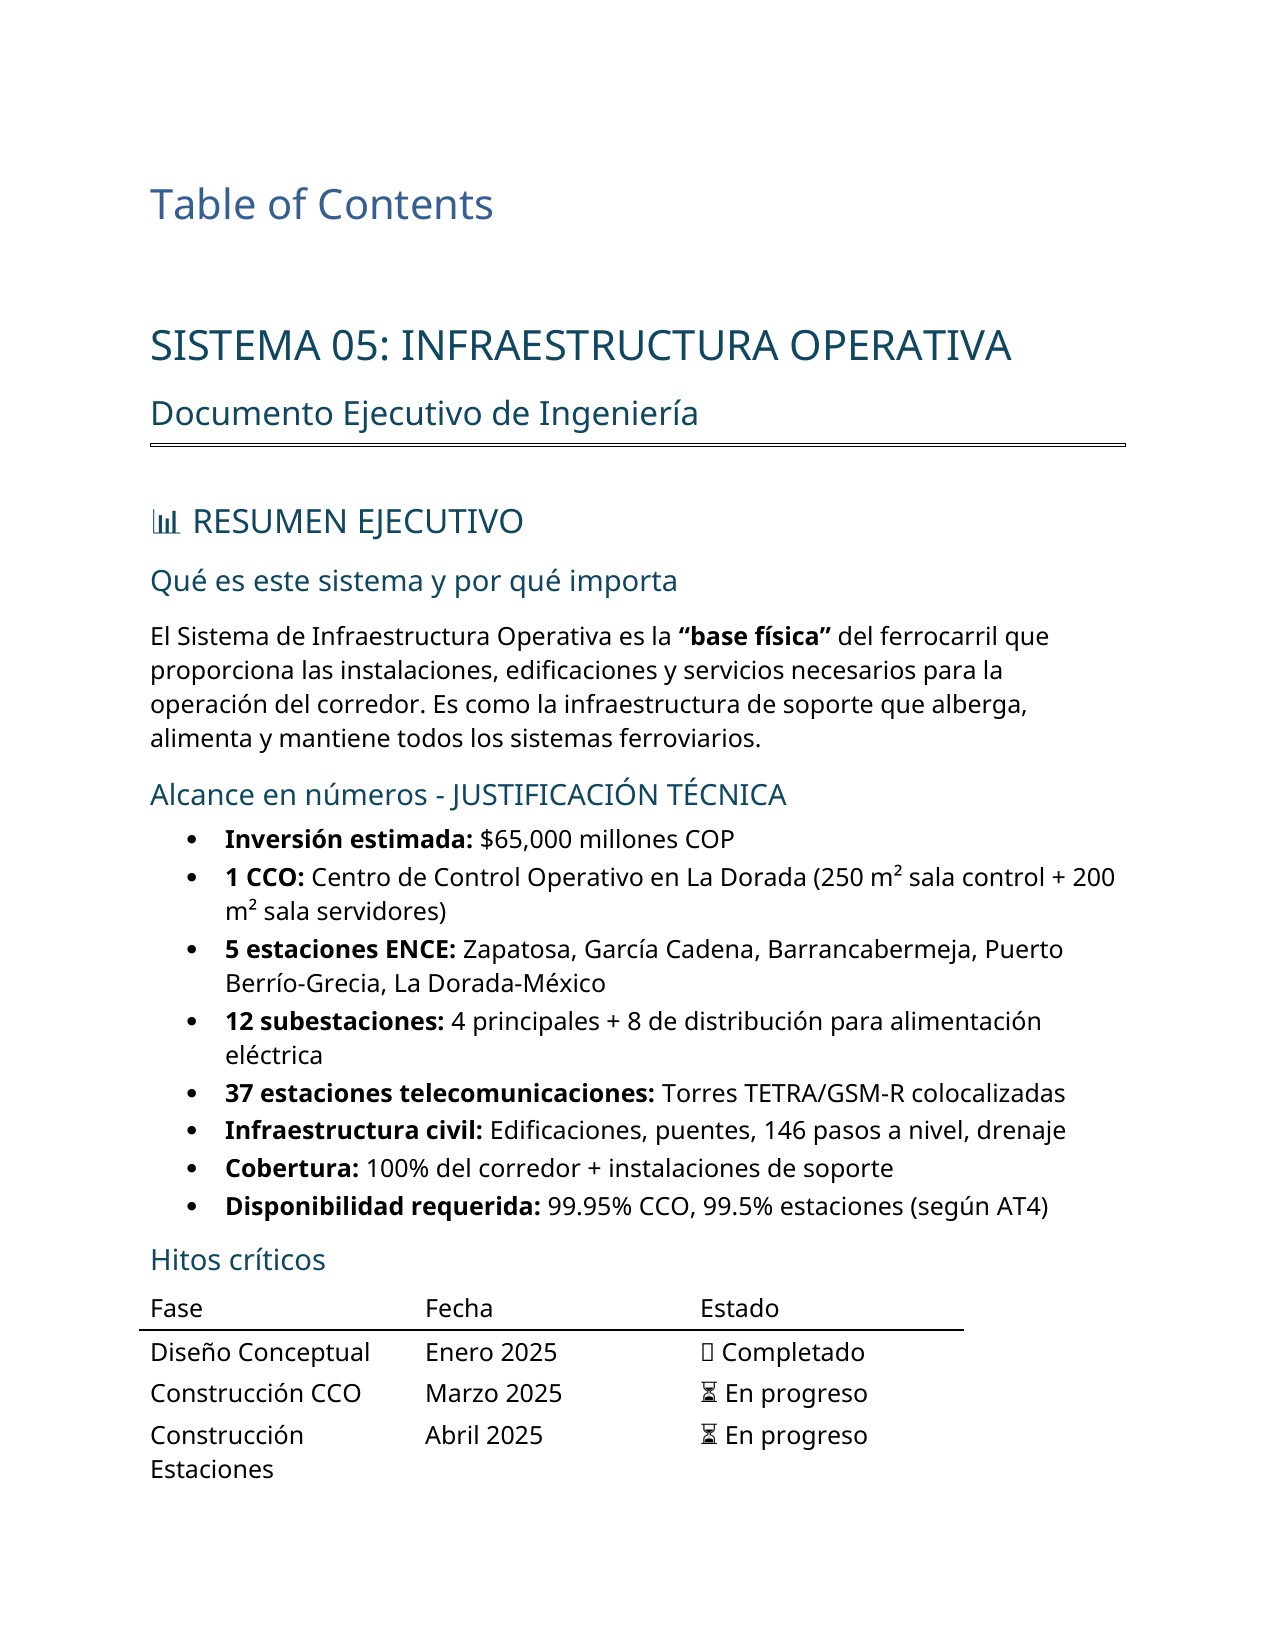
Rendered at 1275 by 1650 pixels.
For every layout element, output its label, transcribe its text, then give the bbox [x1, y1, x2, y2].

table_header Fase [139, 1288, 414, 1329]
list 5 estaciones ENCE: Zapatosa, García Cadena, Barrancabermeja, Puerto Berrío-Grecia, La Dorada-México [187, 931, 1125, 999]
table_header Estado [689, 1288, 964, 1329]
table_cell ⏳ En progreso [689, 1372, 964, 1414]
list 1 CCO: Centro de Control Operativo en La Dorada (250 m² sala control + 200 m² sala servidores) [187, 859, 1125, 928]
subtitle SISTEMA 05: INFRAESTRUCTURA OPERATIVA [150, 316, 1125, 373]
table_cell ✅ Completado [689, 1331, 964, 1372]
subtitle Qué es este sistema y por qué importa [150, 560, 1125, 600]
list Disponibilidad requerida: 99.95% CCO, 99.5% estaciones (según AT4) [187, 1189, 1125, 1223]
list 12 subestaciones: 4 principales + 8 de distribución para alimentación eléctrica [187, 1003, 1125, 1071]
subtitle Documento Ejecutivo de Ingeniería [150, 389, 1125, 435]
table_cell Marzo 2025 [414, 1372, 689, 1414]
table_cell Enero 2025 [414, 1331, 689, 1372]
subtitle Alcance en números - JUSTIFICACIÓN TÉCNICA [150, 774, 1125, 813]
table_cell Construcción Estaciones [139, 1414, 414, 1489]
list Infraestructura civil: Edificaciones, puentes, 146 pasos a nivel, drenaje [187, 1113, 1125, 1147]
list 37 estaciones telecomunicaciones: Torres TETRA/GSM-R colocalizadas [187, 1075, 1125, 1109]
table_cell Construcción CCO [139, 1372, 414, 1414]
subtitle Hitos críticos [150, 1239, 1125, 1279]
subtitle 📊 RESUMEN EJECUTIVO [150, 498, 1125, 544]
table_cell Diseño Conceptual [139, 1331, 414, 1372]
text El Sistema de Infraestructura Operativa es la “base física” del ferrocarril que proporciona las instalaciones, edificaciones y servicios necesarios para la operación del corredor. Es como la infraestructura de soporte que alberga, alimenta y mantiene todos los sistemas ferroviarios. [150, 619, 1125, 755]
list Inversión estimada: $65,000 millones COP [187, 822, 1125, 856]
table_header Fecha [414, 1288, 689, 1329]
list Cobertura: 100% del corredor + instalaciones de soporte [187, 1151, 1125, 1185]
table_cell ⏳ En progreso [689, 1414, 964, 1489]
table_cell Abril 2025 [414, 1414, 689, 1489]
